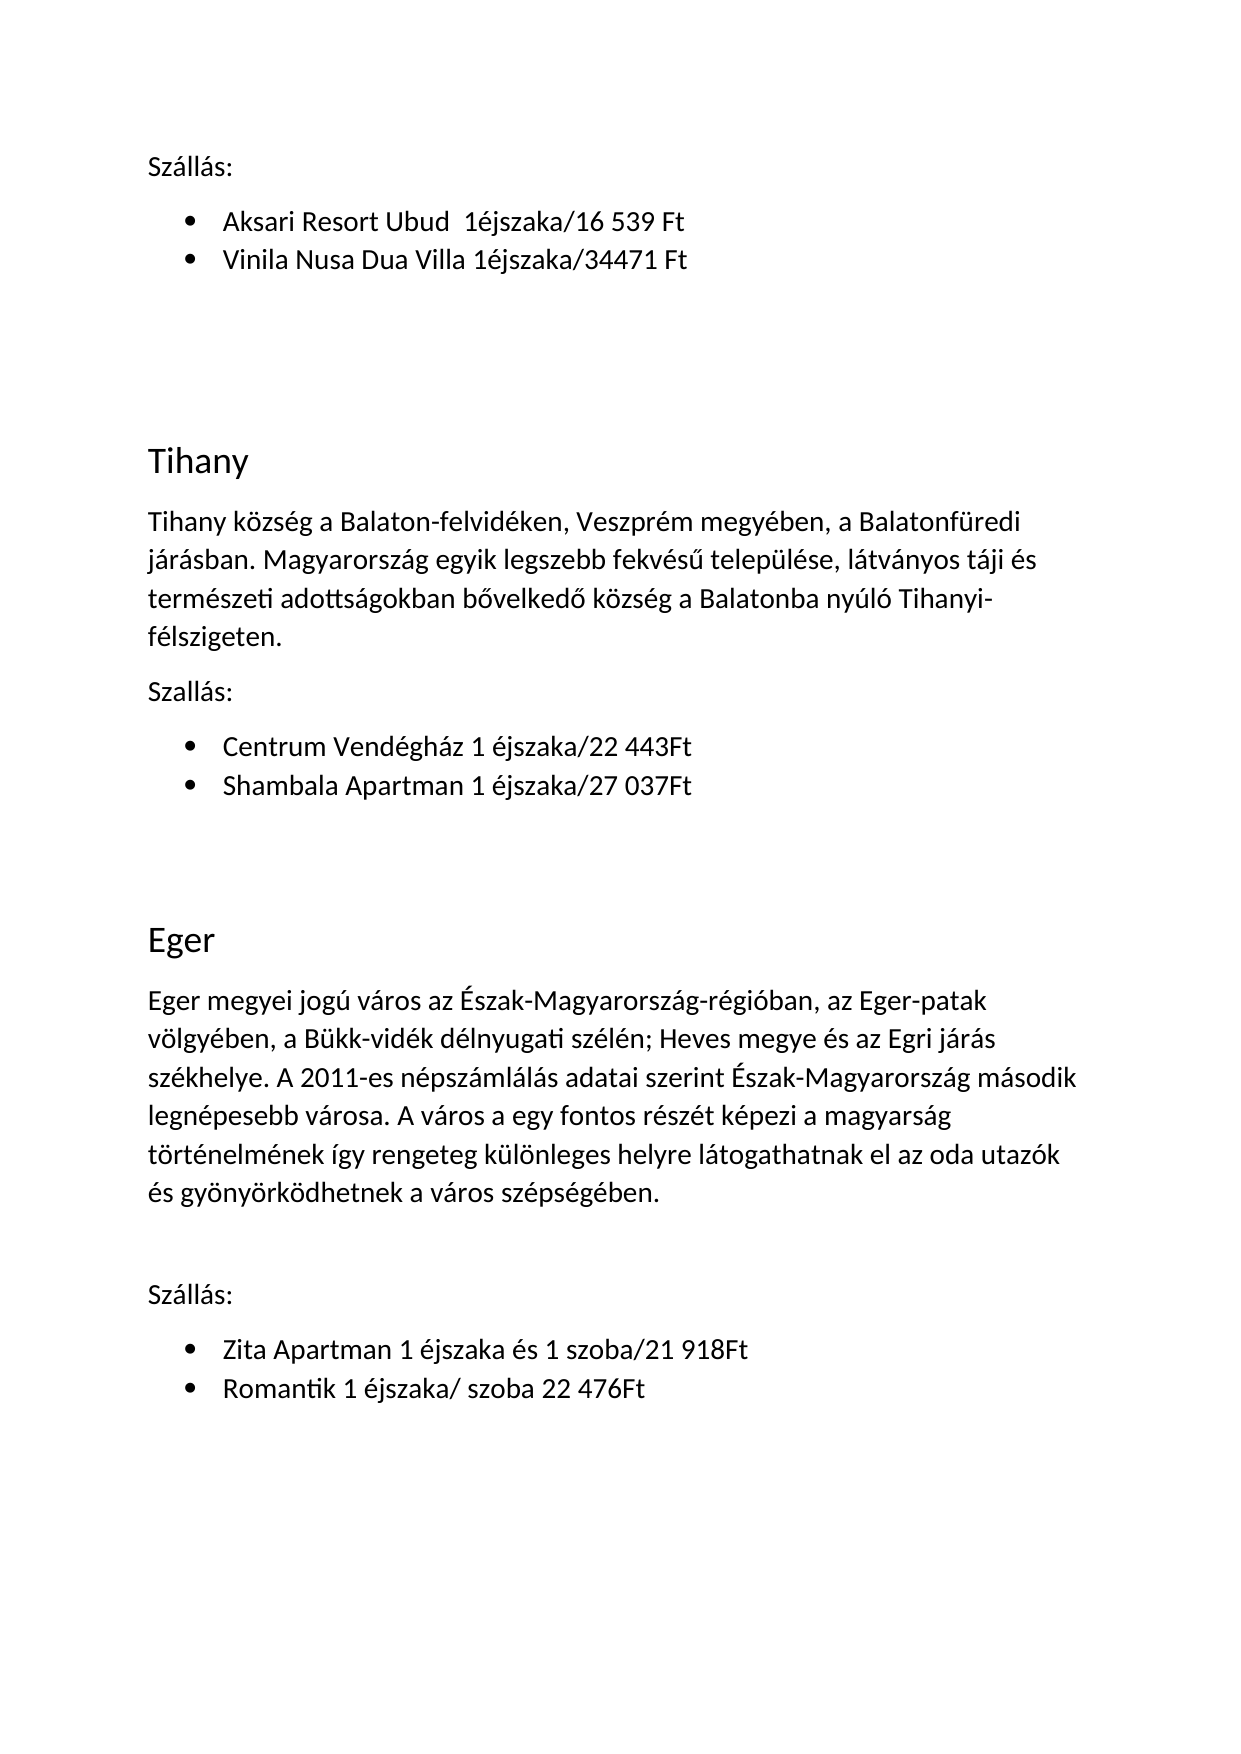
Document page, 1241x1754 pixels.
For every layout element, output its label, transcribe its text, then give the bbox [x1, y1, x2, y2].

list Vinila Nusa Dua Villa 1éjszaka/34471 Ft [185, 241, 1093, 277]
list Romantik 1 éjszaka/ szoba 22 476Ft [185, 1370, 1093, 1405]
list Centrum Vendégház 1 éjszaka/22 443Ft [185, 728, 1093, 764]
text Szállás: [148, 1276, 1093, 1312]
text Tihany [148, 437, 1093, 483]
text Tihany község a Balaton-felvidéken, Veszprém megyében, a Balatonfüredi járásban. Magyarország egyik legszebb fekvésű települése, látványos táji és természeti adottságokban bővelkedő község a Balatonba nyúló Tihanyi-félszigeten. [148, 503, 1093, 654]
list Aksari Resort Ubud 1éjszaka/16 539 Ft [185, 203, 1093, 238]
list Shambala Apartman 1 éjszaka/27 037Ft [185, 767, 1093, 803]
text Szallás: [148, 673, 1093, 709]
list Zita Apartman 1 éjszaka és 1 szoba/21 918Ft [185, 1331, 1093, 1367]
text Eger megyei jogú város az Észak-Magyarország-régióban, az Eger-patak völgyében, a Bükk-vidék délnyugati szélén; Heves megye és az Egri járás székhelye. A 2011-es népszámlálás adatai szerint Észak-Magyarország második legnépesebb városa. A város a egy fontos részét képezi a magyarság történelmének így rengeteg különleges helyre látogathatnak el az oda utazók és gyönyörködhetnek a város szépségében. [148, 982, 1093, 1210]
text Szállás: [148, 148, 1093, 183]
text Eger [148, 916, 1093, 962]
